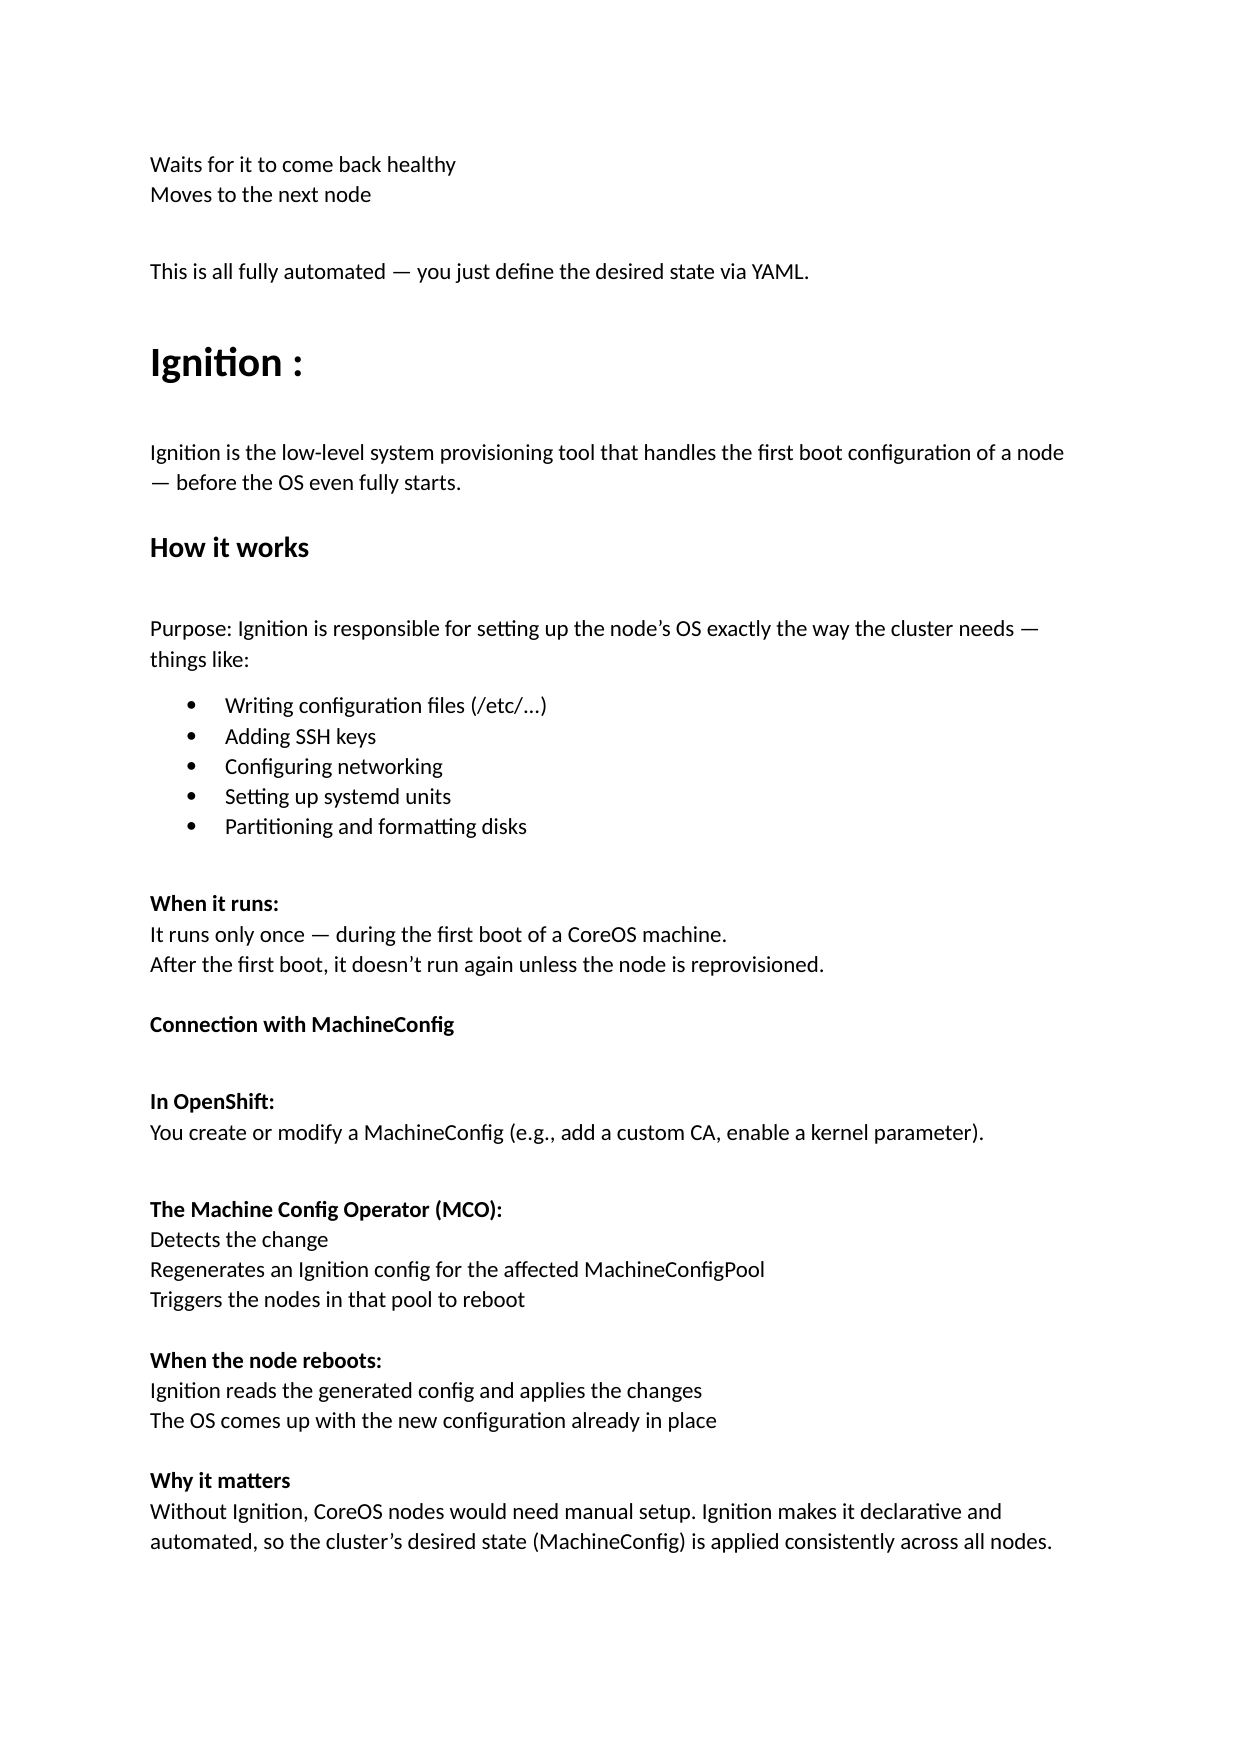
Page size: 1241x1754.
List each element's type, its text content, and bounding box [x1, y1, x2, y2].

list Configuring networking [187, 752, 1090, 780]
text When it runs: It runs only once — during the first boot of a CoreOS machine. After the first boot, it doesn’t run again unless the node is reprovisioned. Connection with MachineConfig [150, 859, 1090, 1038]
list Partitioning and formatting disks [187, 812, 1090, 841]
text In OpenShift: You create or modify a MachineConfig (e.g., add a custom CA, enable a kernel parameter). [150, 1057, 1090, 1146]
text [150, 1164, 1090, 1585]
text Ignition is the low-level system provisioning tool that handles the first boot configuration of a node — before the OS even fully starts. How it works [150, 408, 1090, 565]
list Writing configuration files (/etc/...) [187, 692, 1090, 720]
text Purpose: Ignition is responsible for setting up the node’s OS exactly the way the cluster needs — things like: [150, 584, 1090, 673]
list Adding SSH keys [187, 722, 1090, 750]
text This is all fully automated — you just define the desired state via YAML. [150, 227, 1090, 285]
text Ignition : [150, 304, 1090, 387]
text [150, 150, 1090, 208]
list Setting up systemd units [187, 782, 1090, 810]
